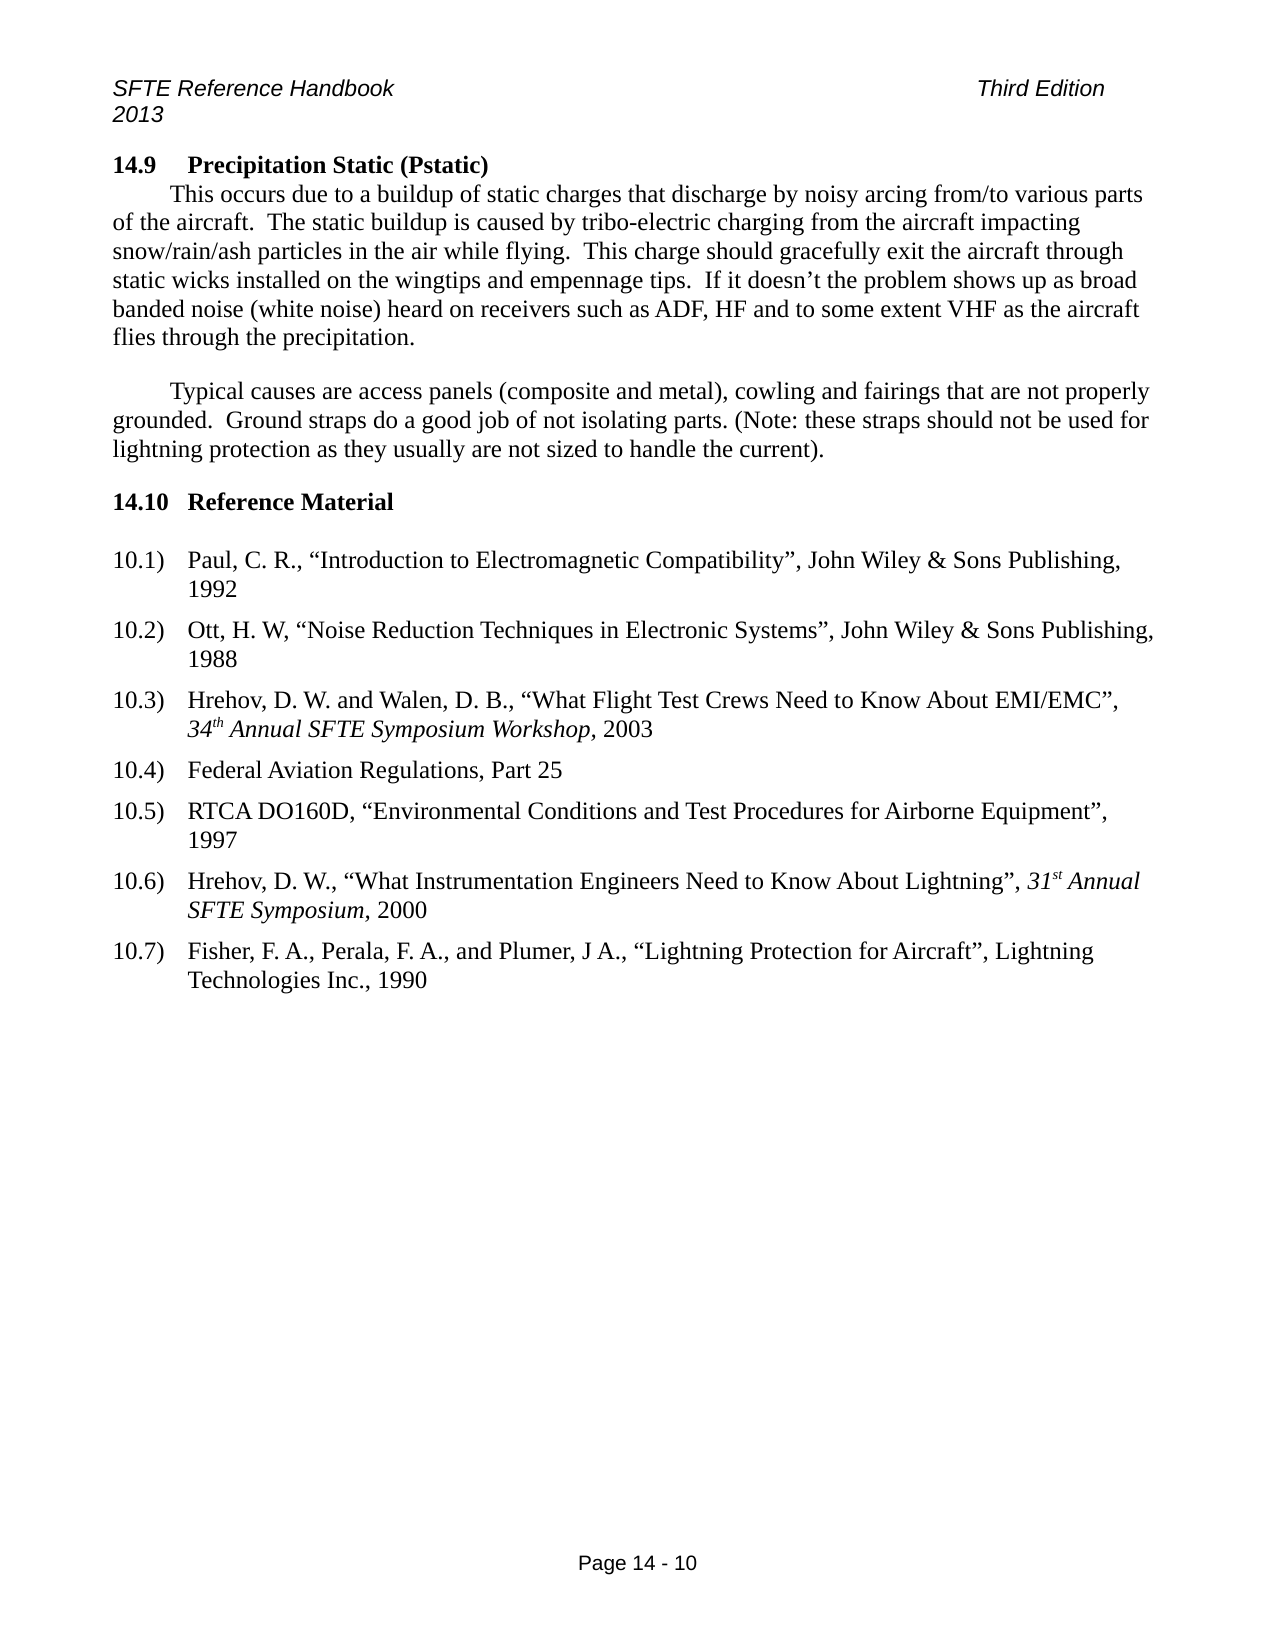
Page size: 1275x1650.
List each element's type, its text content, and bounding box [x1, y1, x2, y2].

text 10.6) Hrehov, D. W., “What Instrumentation Engineers Need to Know About Lightning”, 31st Annual SFTE Symposium, 2000 [112, 866, 1162, 924]
text This occurs due to a buildup of static charges that discharge by noisy arcing from/to various parts of the aircraft. The static buildup is caused by tribo-electric charging from the aircraft impacting snow/rain/ash particles in the air while flying. This charge should gracefully exit the aircraft through static wicks installed on the wingtips and empennage tips. If it doesn’t the problem shows up as broad banded noise (white noise) heard on receivers such as ADF, HF and to some extent VHF as the aircraft flies through the precipitation. [112, 179, 1162, 351]
text 10.3) Hrehov, D. W. and Walen, D. B., “What Flight Test Crews Need to Know About EMI/EMC”, 34th Annual SFTE Symposium Workshop, 2003 [112, 685, 1162, 742]
text 10.4) Federal Aviation Regulations, Part 25 [112, 755, 1162, 784]
subtitle Reference Material [112, 487, 1162, 516]
text Typical causes are access panels (composite and metal), cowling and fairings that are not properly grounded. Ground straps do a good job of not isolating parts. (Note: these straps should not be used for lightning protection as they usually are not sized to handle the current). [112, 376, 1162, 462]
text 10.7) Fisher, F. A., Perala, F. A., and Plumer, J A., “Lightning Protection for Aircraft”, Lightning Technologies Inc., 1990 [112, 936, 1162, 994]
text 10.2) Ott, H. W, “Noise Reduction Techniques in Electronic Systems”, John Wiley & Sons Publishing, 1988 [112, 615, 1162, 672]
text 10.5) RTCA DO160D, “Environmental Conditions and Test Procedures for Airborne Equipment”, 1997 [112, 796, 1162, 854]
subtitle 14.9 Precipitation Static (Pstatic) [112, 150, 1162, 179]
text 10.1) Paul, C. R., “Introduction to Electromagnetic Compatibility”, John Wiley & Sons Publishing, 1992 [112, 545, 1162, 602]
